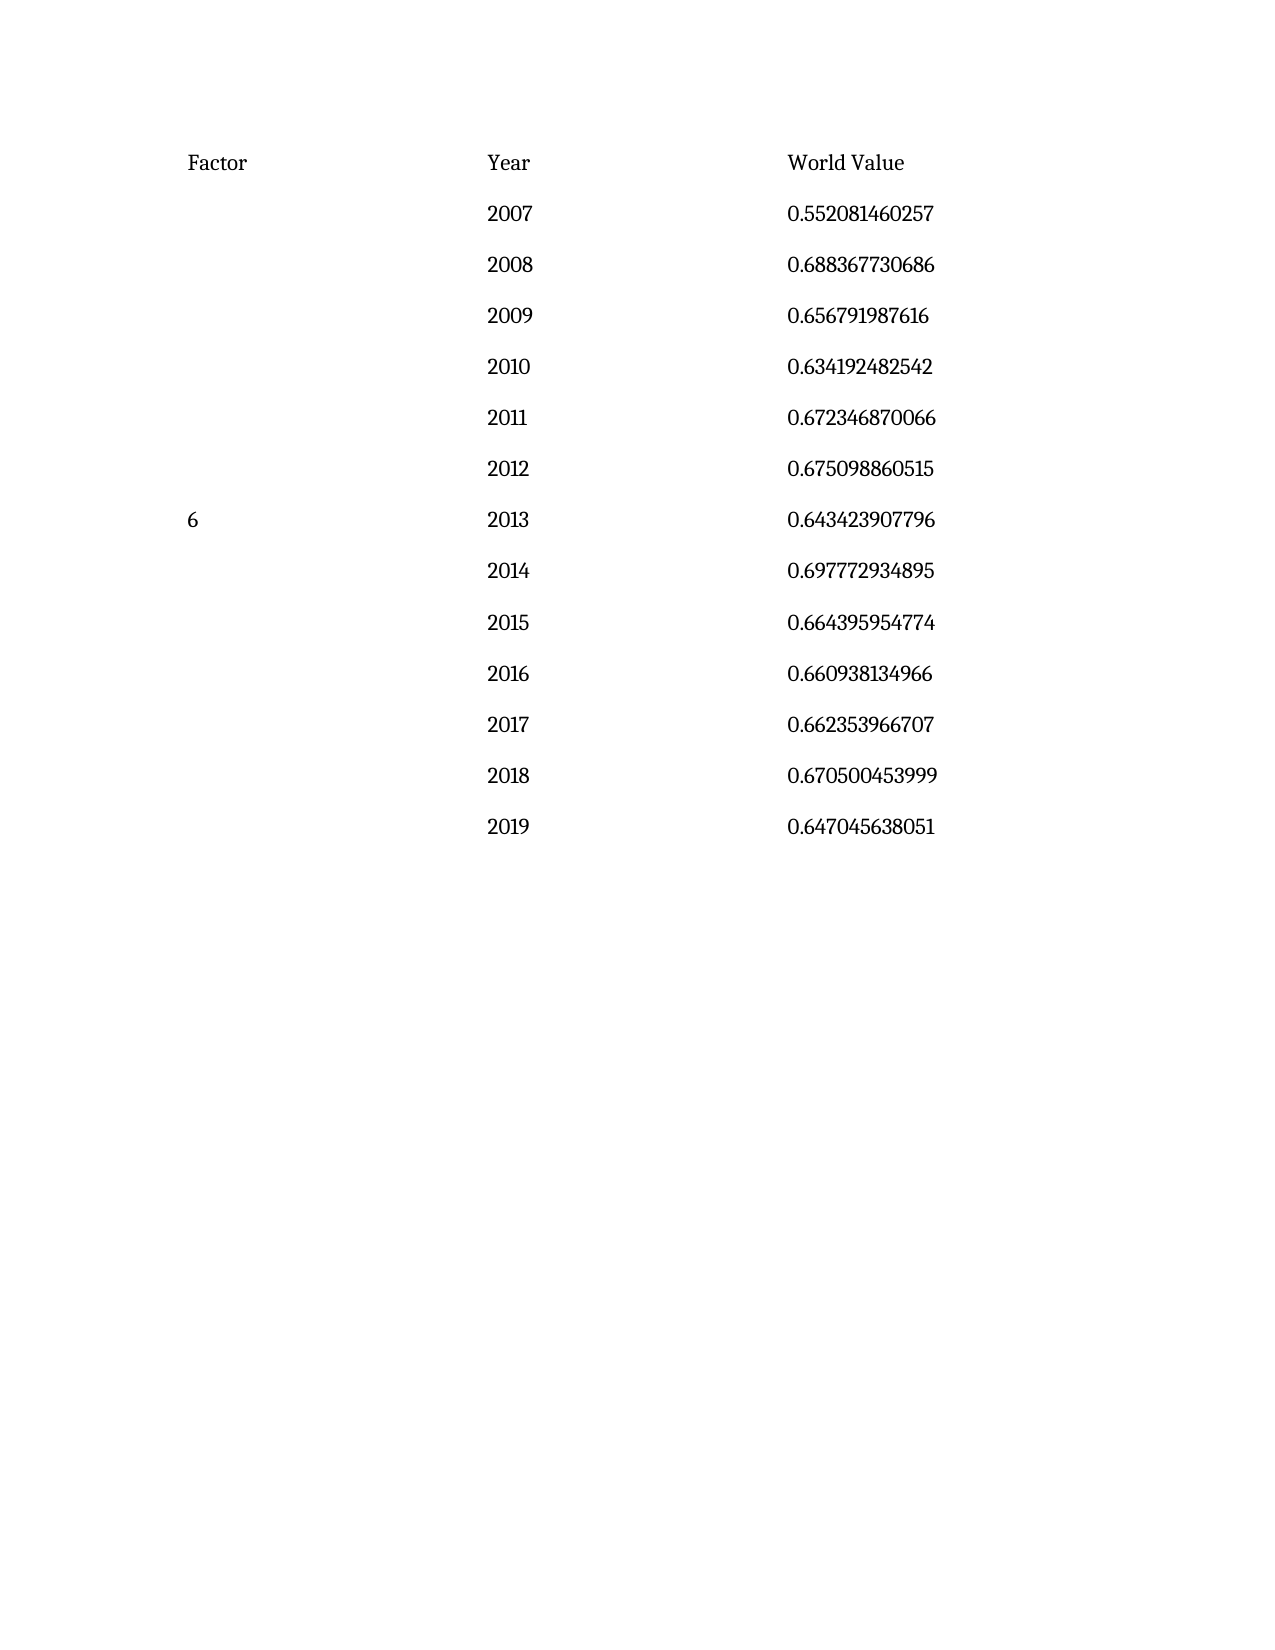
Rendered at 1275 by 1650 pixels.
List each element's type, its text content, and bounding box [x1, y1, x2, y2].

table_cell 0.647045638051 [776, 814, 1076, 864]
table_cell 0.662353966707 [776, 711, 1076, 762]
table_cell 0.672346870066 [776, 405, 1076, 456]
table_cell 2014 [476, 558, 776, 609]
table_cell 0.634192482542 [776, 354, 1076, 405]
table_cell 2015 [476, 609, 776, 660]
table_cell 2008 [476, 252, 776, 303]
table_cell 0.697772934895 [776, 558, 1076, 609]
table_cell 2017 [476, 711, 776, 762]
table_cell 2018 [476, 763, 776, 813]
table_cell 2011 [476, 405, 776, 456]
table_cell 2010 [476, 354, 776, 405]
table_cell 0.643423907796 [776, 507, 1076, 558]
table_cell 0.660938134966 [776, 660, 1076, 711]
table_cell 0.688367730686 [776, 252, 1076, 303]
table_cell 2009 [476, 303, 776, 354]
table_cell 2016 [476, 660, 776, 711]
table_cell 2013 [476, 507, 776, 558]
table_cell 6 [176, 201, 476, 864]
table_cell 2019 [476, 814, 776, 864]
table_cell 0.656791987616 [776, 303, 1076, 354]
table_cell 0.552081460257 [776, 201, 1076, 252]
table_cell 0.664395954774 [776, 609, 1076, 660]
table_cell 2007 [476, 201, 776, 252]
table_cell 2012 [476, 456, 776, 507]
table_cell 0.675098860515 [776, 456, 1076, 507]
table_cell 0.670500453999 [776, 763, 1076, 813]
table_header World Value [776, 150, 1076, 201]
table_header Year [476, 150, 776, 201]
table_header Factor [176, 150, 476, 201]
